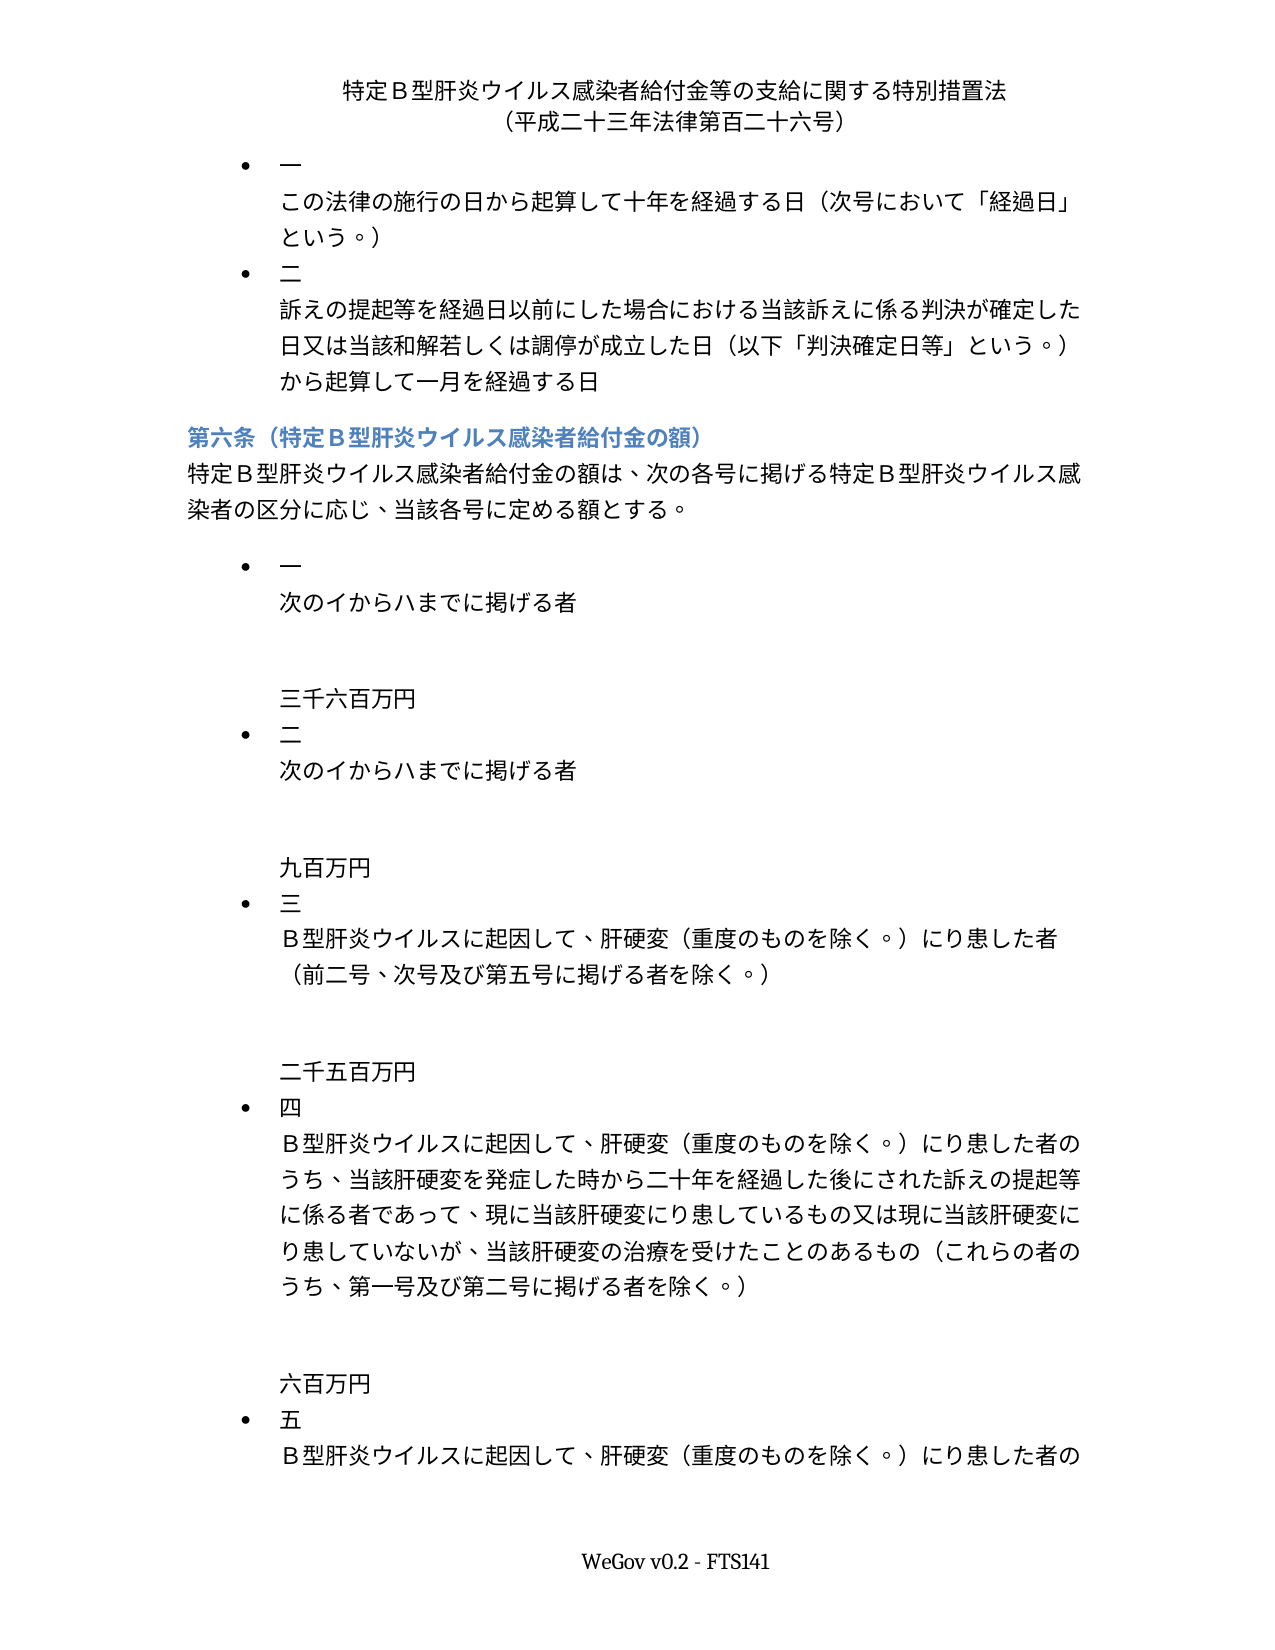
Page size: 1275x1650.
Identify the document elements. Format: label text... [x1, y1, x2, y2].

list 二 次のイからハまでに掲げる者 九百万円 [242, 719, 1087, 883]
text 特定Ｂ型肝炎ウイルス感染者給付金の額は、次の各号に掲げる特定Ｂ型肝炎ウイルス感染者の区分に応じ、当該各号に定める額とする。 [187, 458, 1087, 526]
subtitle 第六条（特定Ｂ型肝炎ウイルス感染者給付金の額） [187, 422, 1087, 454]
list 三 Ｂ型肝炎ウイルスに起因して、肝硬変（重度のものを除く。）にり患した者（前二号、次号及び第五号に掲げる者を除く。） 二千五百万円 [242, 887, 1087, 1087]
list 五 Ｂ型肝炎ウイルスに起因して、肝硬変（重度のものを除く。）にり患した者のうち、当該肝硬変を発症した時から二十年を経過した後にされた訴えの提起等に係る者（第一号、第二号及び前号に掲げる者を除く。） 三百万円 [242, 1404, 1087, 1471]
list 一 この法律の施行の日から起算して十年を経過する日（次号において「経過日」という。） [242, 150, 1087, 253]
list 一 次のイからハまでに掲げる者 三千六百万円 [242, 551, 1087, 714]
list 四 Ｂ型肝炎ウイルスに起因して、肝硬変（重度のものを除く。）にり患した者のうち、当該肝硬変を発症した時から二十年を経過した後にされた訴えの提起等に係る者であって、現に当該肝硬変にり患しているもの又は現に当該肝硬変にり患していないが、当該肝硬変の治療を受けたことのあるもの（これらの者のうち、第一号及び第二号に掲げる者を除く。） 六百万円 [242, 1092, 1087, 1399]
list 二 訴えの提起等を経過日以前にした場合における当該訴えに係る判決が確定した日又は当該和解若しくは調停が成立した日（以下「判決確定日等」という。）から起算して一月を経過する日 [242, 258, 1087, 397]
